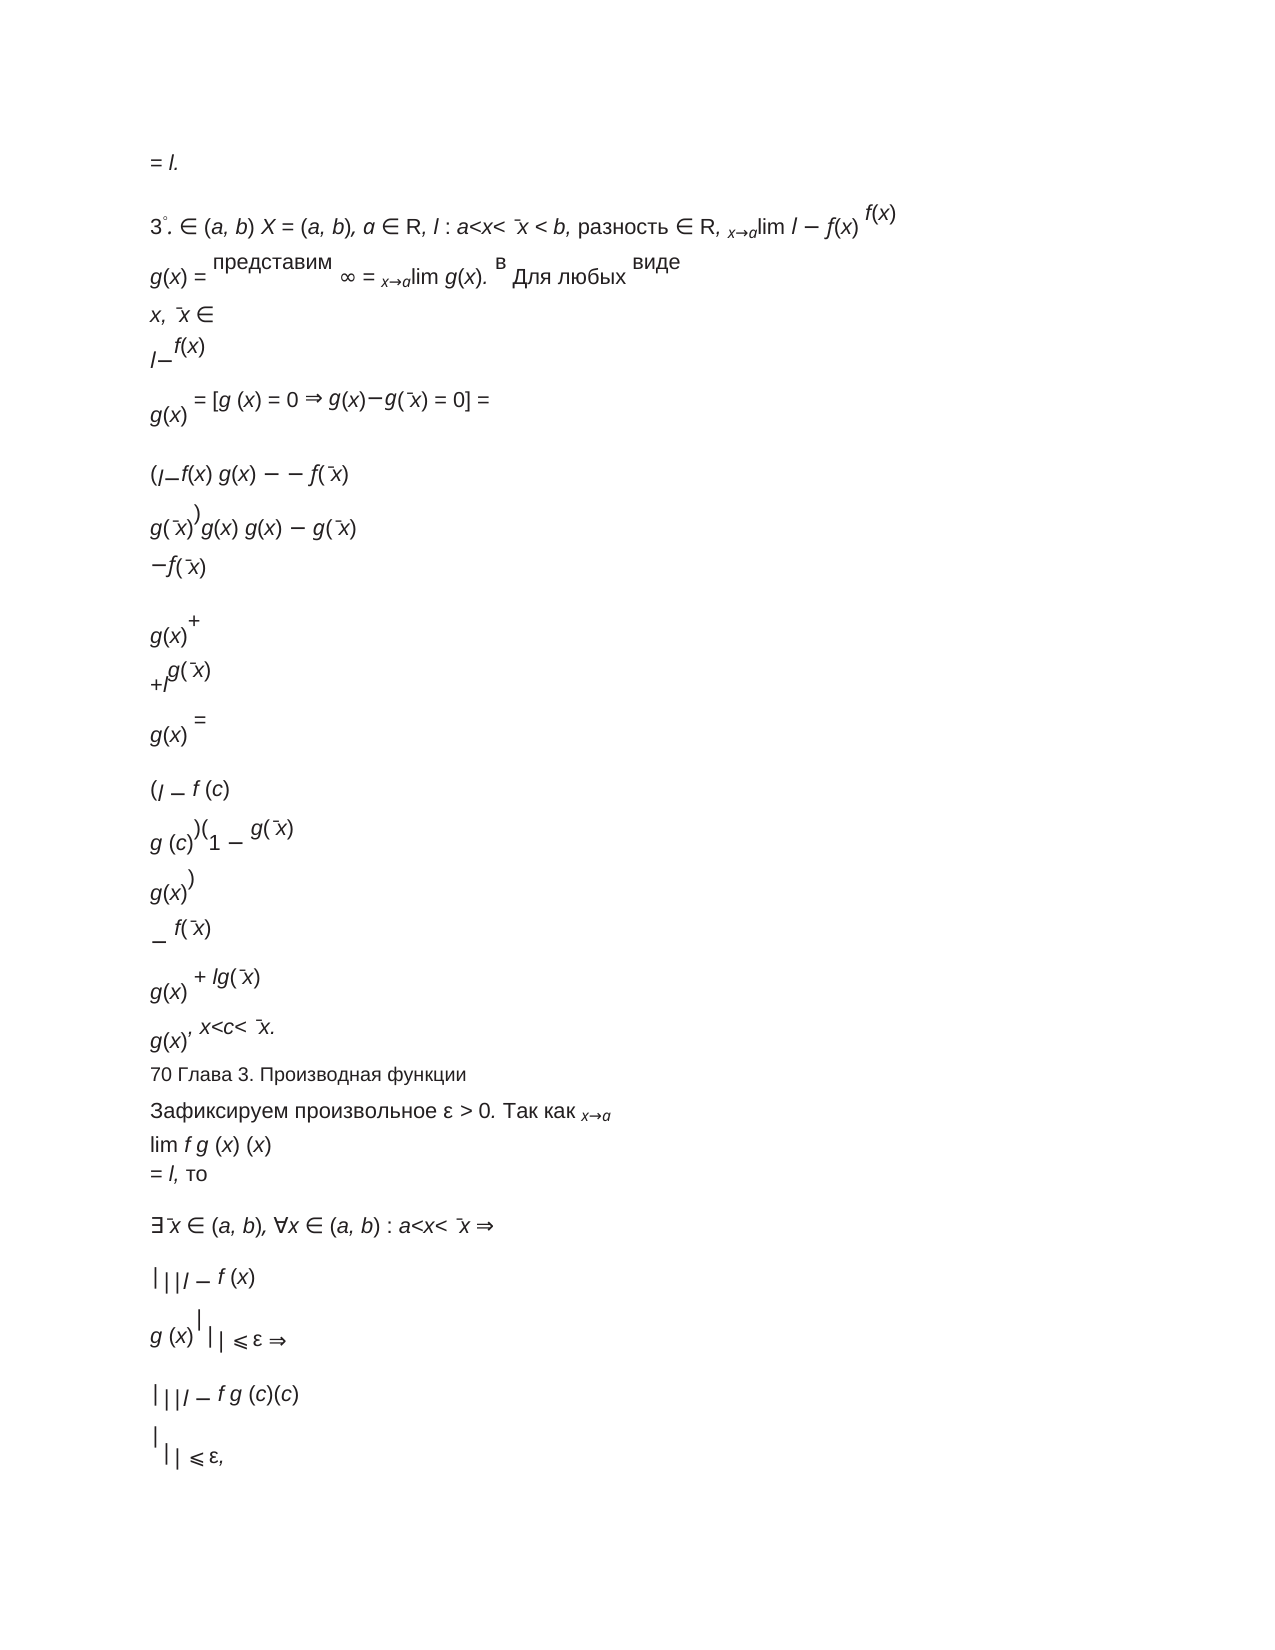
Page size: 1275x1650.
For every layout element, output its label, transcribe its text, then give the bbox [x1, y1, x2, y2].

text ∃ ̄x ∈ (a, b), ∀x ∈ (a, b) : a<x< ̄x ⇒ [150, 1210, 1125, 1240]
text = l. [150, 150, 1125, 193]
text +lg( ̄x) [150, 658, 1125, 701]
text ∣∣∣l − f (x) [150, 1244, 1125, 1296]
text ∣∣∣ ⩽ ε, [150, 1420, 1125, 1471]
text 3◦. ∈ (a, b) X = (a, b), a ∈ R, l : a<x< ̄x < b, разность ∈ R, x→alim l − f(x) f(x) [150, 199, 1125, 243]
text g(x)) [150, 865, 1125, 908]
text −f( ̄x) [150, 549, 1125, 600]
text Зафиксируем произвольное ε > 0. Так как x→a [150, 1089, 1125, 1126]
text x, ̄x ∈ [150, 299, 1125, 328]
text 70 Глава 3. Производная функции [150, 1063, 1125, 1086]
text g (c))(1 − g( ̄x) [150, 815, 1125, 858]
text = l, то [150, 1161, 1125, 1204]
text lim f g (x) (x) [150, 1132, 1125, 1157]
text (l−f(x) g(x) − − f( ̄x) [150, 441, 1125, 492]
text g(x)+ [150, 608, 1125, 651]
text (l − f (c) [150, 757, 1125, 808]
text g(x) = [g (x) = 0 ⇒ g(x)−g( ̄x) = 0] = [150, 382, 1125, 433]
text g(x) = представим ∞ = x→alim g(x). в Для любых виде [150, 249, 1125, 292]
text ∣∣∣l − f g (c)(c) [150, 1362, 1125, 1413]
text g (x)∣∣∣ ⩽ ε ⇒ [150, 1303, 1125, 1354]
text g(x) + lg( ̄x) [150, 964, 1125, 1007]
text l−f(x) [150, 333, 1125, 376]
text g(x), x<c< ̄x. [150, 1014, 1125, 1057]
text g(x) = [150, 707, 1125, 750]
text − f( ̄x) [150, 914, 1125, 958]
text g( ̄x))g(x) g(x) − g( ̄x) [150, 500, 1125, 543]
